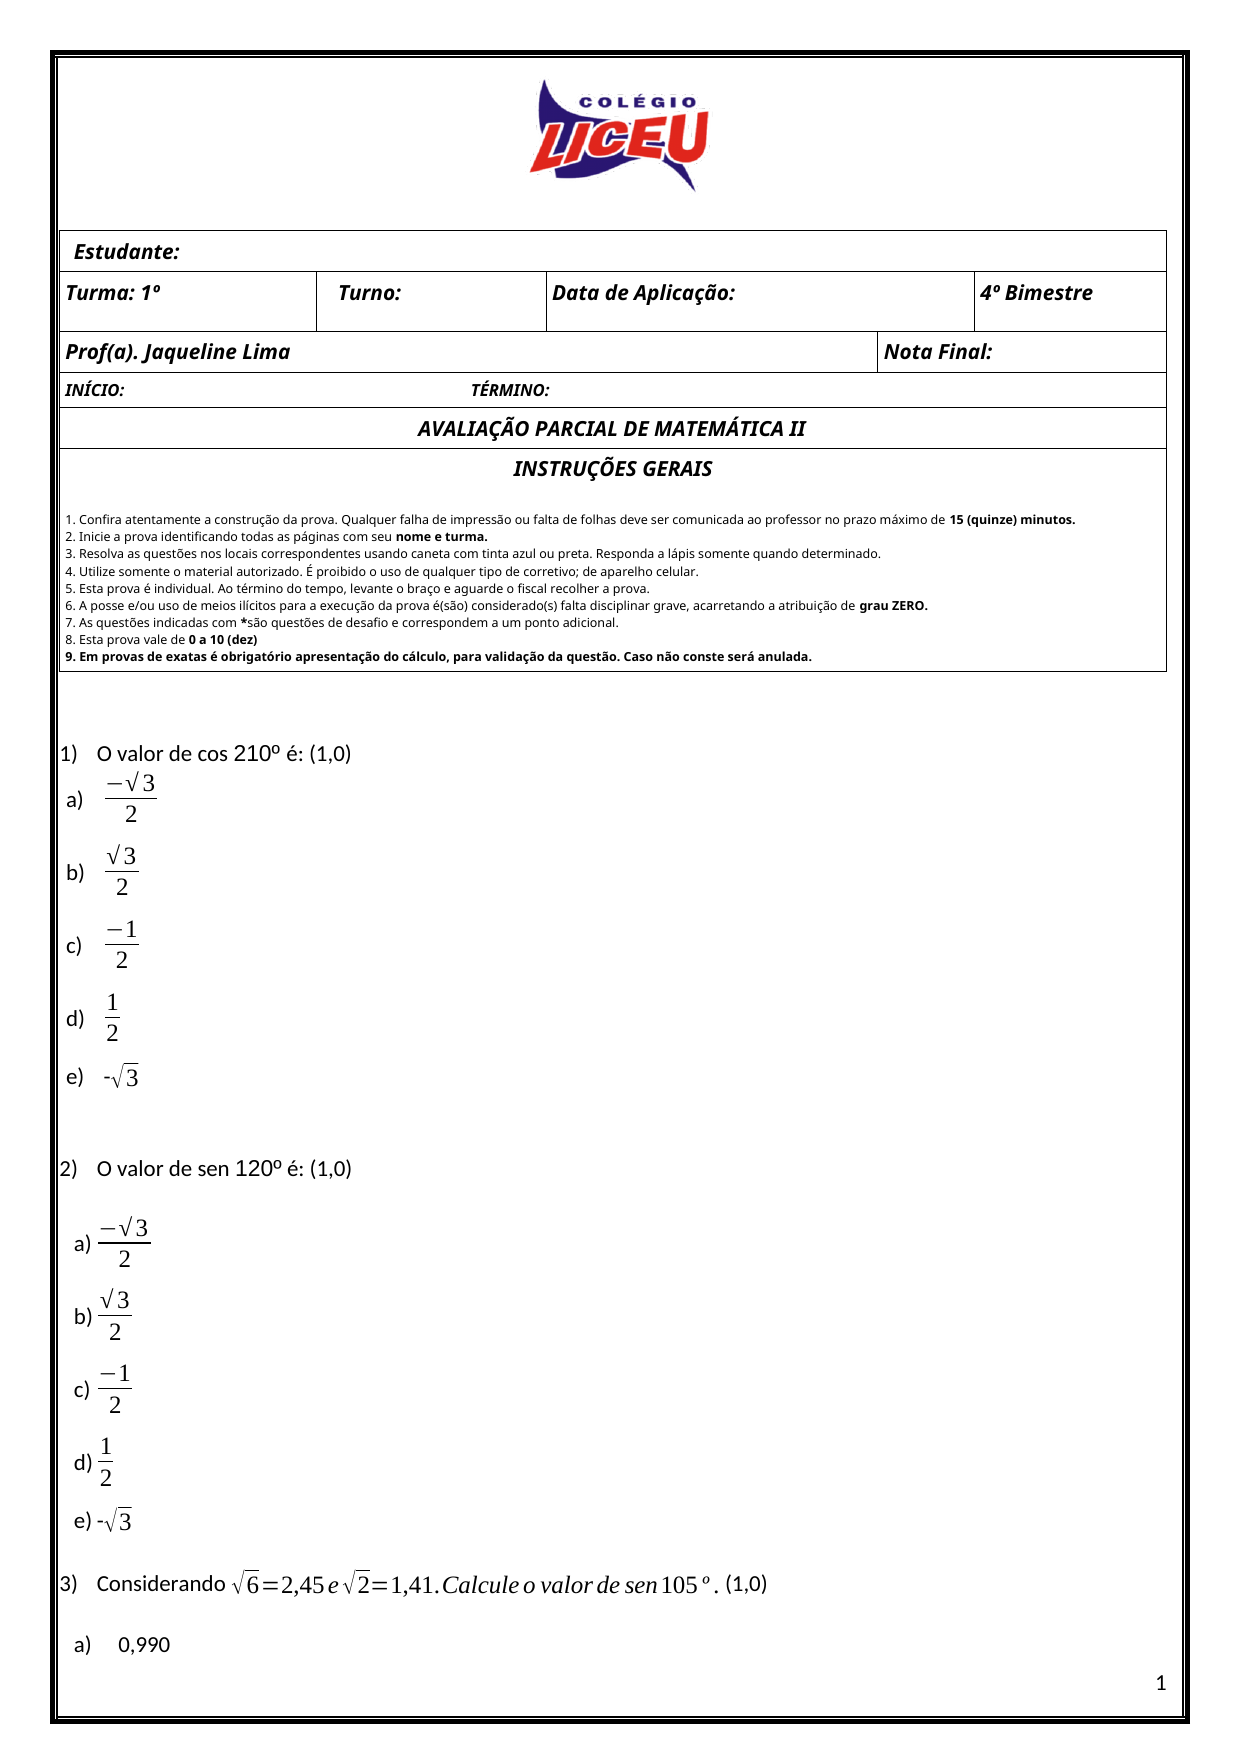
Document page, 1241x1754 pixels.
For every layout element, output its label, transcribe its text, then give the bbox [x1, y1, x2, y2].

list - [66, 1061, 1167, 1091]
list O valor de sen 120º é: (1,0) [59, 1154, 1167, 1182]
list 0,990 [74, 1630, 1167, 1658]
table_cell Data de Aplicação: [547, 272, 974, 331]
table_header Estudante: [60, 231, 1166, 271]
table_cell Prof(a). Jaqueline Lima [60, 332, 877, 372]
table_cell INÍCIO: TÉRMINO: [60, 373, 1166, 407]
list - [74, 1506, 1167, 1536]
table_cell Nota Final: [878, 332, 1166, 372]
picture [519, 70, 719, 196]
table_cell Turma: 1º [60, 272, 316, 331]
list O valor de cos 210º é: (1,0) [59, 739, 1167, 767]
table_cell 4º Bimestre [975, 272, 1166, 331]
table_cell INSTRUÇÕES GERAIS 1. Confira atentamente a construção da prova. Qualquer falha de impressão ou falta de folhas deve ser comunicada ao professor no prazo máximo de 15 (quinze) minutos. 2. Inicie a prova identificando todas as páginas com seu nome e turma. 3. Resolva as questões nos locais correspondentes usando caneta com tinta azul ou preta. Responda a lápis somente quando determinado. 4. Utilize somente o material autorizado. É proibido o uso de qualquer tipo de corretivo; de aparelho celular. 5. Esta prova é individual. Ao término do tempo, levante o braço e aguarde o fiscal recolher a prova. 6. A posse e/ou uso de meios ilícitos para a execução da prova é(são) considerado(s) falta disciplinar grave, acarretando a atribuição de grau ZERO. 7. As questões indicadas com *são questões de desafio e correspondem a um ponto adicional. 8. Esta prova vale de 0 a 10 (dez) 9. Em provas de exatas é obrigatório apresentação do cálculo, para validação da questão. Caso não conste será anulada. [60, 449, 1166, 671]
table_cell Turno: [317, 272, 546, 331]
table_cell AVALIAÇÃO PARCIAL DE MATEMÁTICA II [60, 408, 1166, 448]
list Considerando (1,0) [59, 1568, 1167, 1598]
